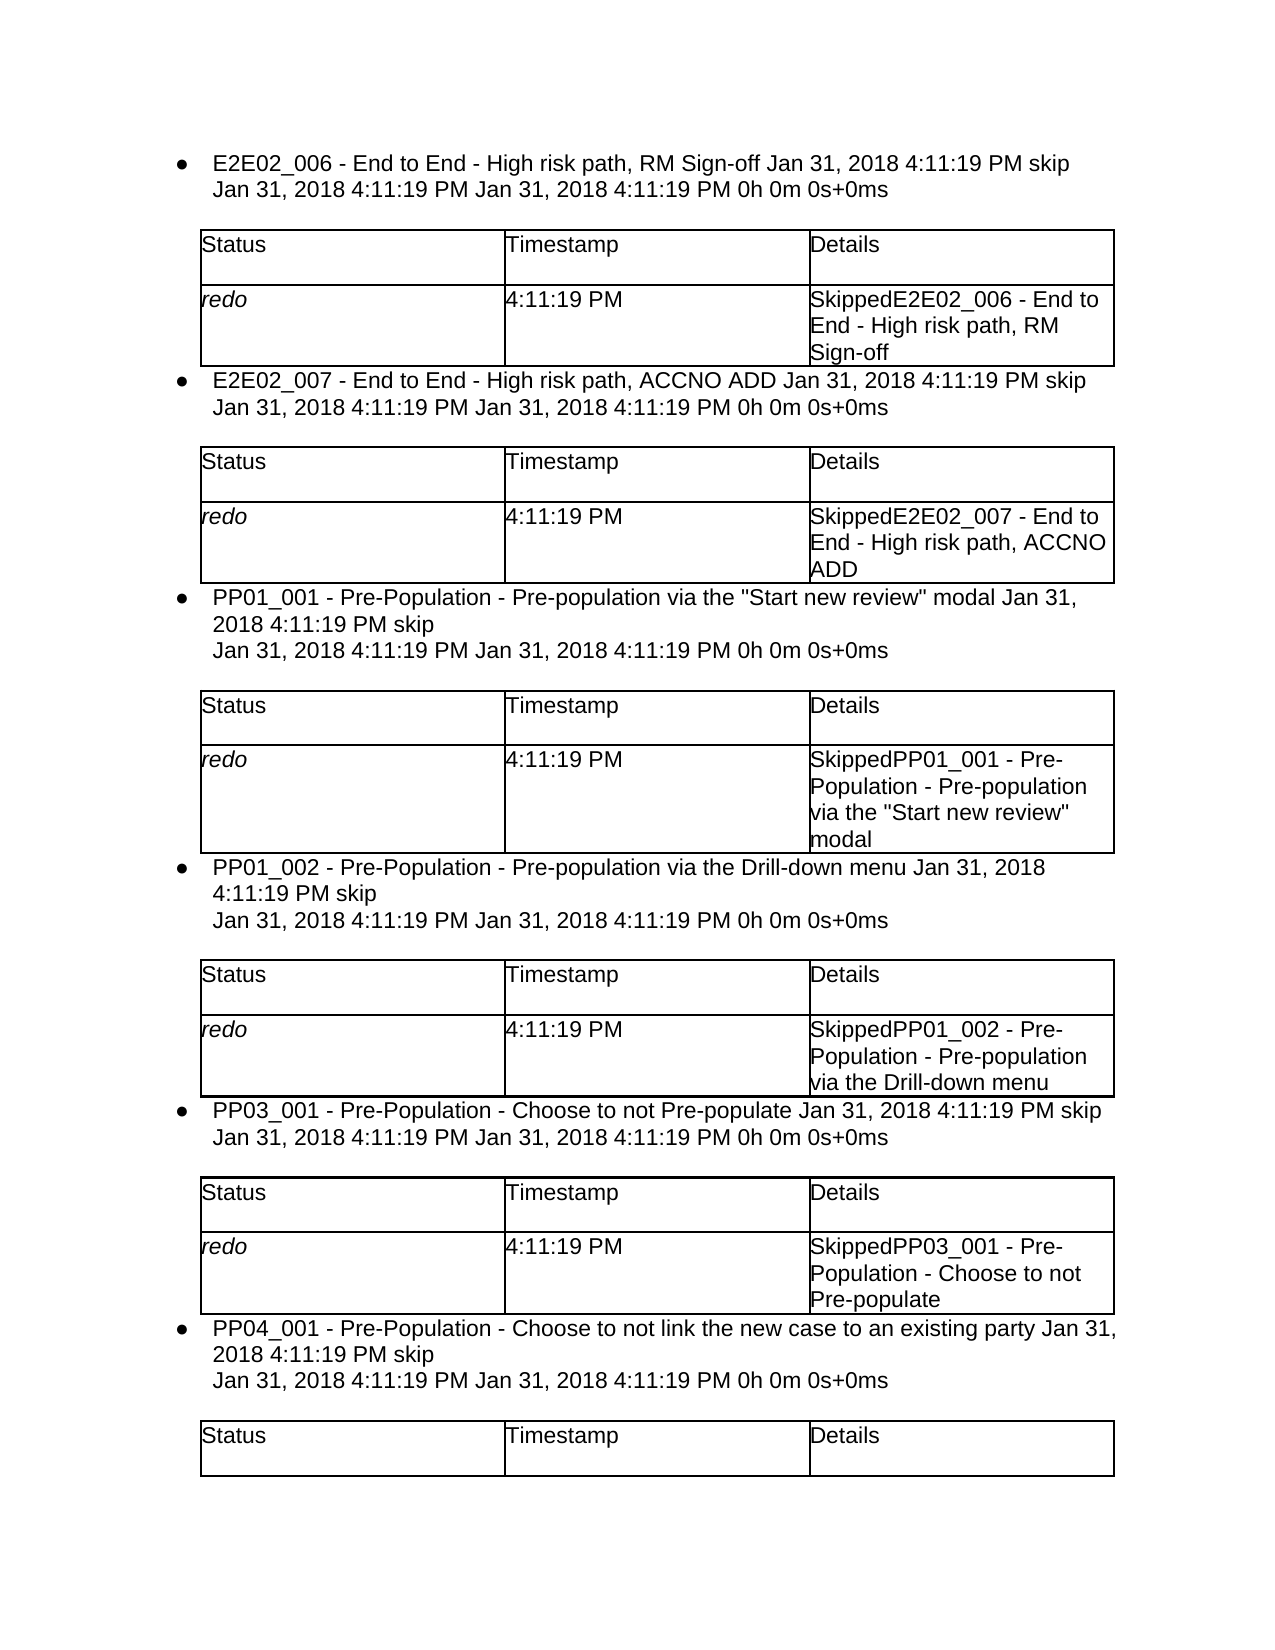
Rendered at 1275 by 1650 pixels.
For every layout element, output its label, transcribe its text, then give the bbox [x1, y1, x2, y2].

table_cell SkippedPP01_002 - Pre-Population - Pre-population via the Drill-down menu [811, 1016, 1113, 1095]
table_cell redo [202, 746, 504, 852]
table_header Details [811, 448, 1113, 501]
table_cell SkippedPP01_001 - Pre-Population - Pre-population via the "Start new review" modal [811, 746, 1113, 852]
table_header Timestamp [506, 448, 809, 501]
table_header Details [811, 692, 1113, 744]
table_header Status [202, 961, 504, 1014]
table_header Timestamp [506, 231, 809, 284]
table_cell 4:11:19 PM [506, 503, 809, 582]
table_header Timestamp [506, 1179, 809, 1231]
table_header Details [811, 961, 1113, 1014]
table_cell 4:11:19 PM [506, 1016, 809, 1095]
table_header Details [811, 231, 1113, 284]
table_cell SkippedE2E02_006 - End to End - High risk path, RM Sign-off [811, 286, 1113, 365]
table_cell SkippedE2E02_007 - End to End - High risk path, ACCNO ADD [811, 503, 1113, 582]
table_header Status [202, 692, 504, 744]
table_cell redo [202, 1233, 504, 1312]
table_header Status [202, 448, 504, 501]
table_cell SkippedPP03_001 - Pre-Population - Choose to not Pre-populate [811, 1233, 1113, 1312]
table_header Status [202, 1422, 504, 1475]
table_cell 4:11:19 PM [506, 746, 809, 852]
list E2E02_006 - End to End - High risk path, RM Sign-off Jan 31, 2018 4:11:19 PM skip Jan 31, 2018 4:11:19 PM Jan 31, 2018 4:11:19 PM 0h 0m 0s+0ms [175, 150, 1125, 229]
table_cell 4:11:19 PM [506, 286, 809, 365]
list PP03_001 - Pre-Population - Choose to not Pre-populate Jan 31, 2018 4:11:19 PM skip Jan 31, 2018 4:11:19 PM Jan 31, 2018 4:11:19 PM 0h 0m 0s+0ms [175, 1097, 1125, 1176]
list PP01_001 - Pre-Population - Pre-population via the "Start new review" modal Jan 31, 2018 4:11:19 PM skip Jan 31, 2018 4:11:19 PM Jan 31, 2018 4:11:19 PM 0h 0m 0s+0ms [175, 584, 1125, 689]
table_cell redo [202, 286, 504, 365]
list E2E02_007 - End to End - High risk path, ACCNO ADD Jan 31, 2018 4:11:19 PM skip Jan 31, 2018 4:11:19 PM Jan 31, 2018 4:11:19 PM 0h 0m 0s+0ms [175, 367, 1125, 446]
table_cell redo [202, 1016, 504, 1095]
table_header Timestamp [506, 1422, 809, 1475]
table_header Details [811, 1179, 1113, 1231]
table_header Details [811, 1422, 1113, 1475]
list PP01_002 - Pre-Population - Pre-population via the Drill-down menu Jan 31, 2018 4:11:19 PM skip Jan 31, 2018 4:11:19 PM Jan 31, 2018 4:11:19 PM 0h 0m 0s+0ms [175, 854, 1125, 959]
table_cell 4:11:19 PM [506, 1233, 809, 1312]
table_cell redo [202, 503, 504, 582]
table_header Timestamp [506, 692, 809, 744]
table_header Status [202, 231, 504, 284]
list PP04_001 - Pre-Population - Choose to not link the new case to an existing party Jan 31, 2018 4:11:19 PM skip Jan 31, 2018 4:11:19 PM Jan 31, 2018 4:11:19 PM 0h 0m 0s+0ms [175, 1314, 1125, 1420]
table_header Status [202, 1179, 504, 1231]
table_header Timestamp [506, 961, 809, 1014]
